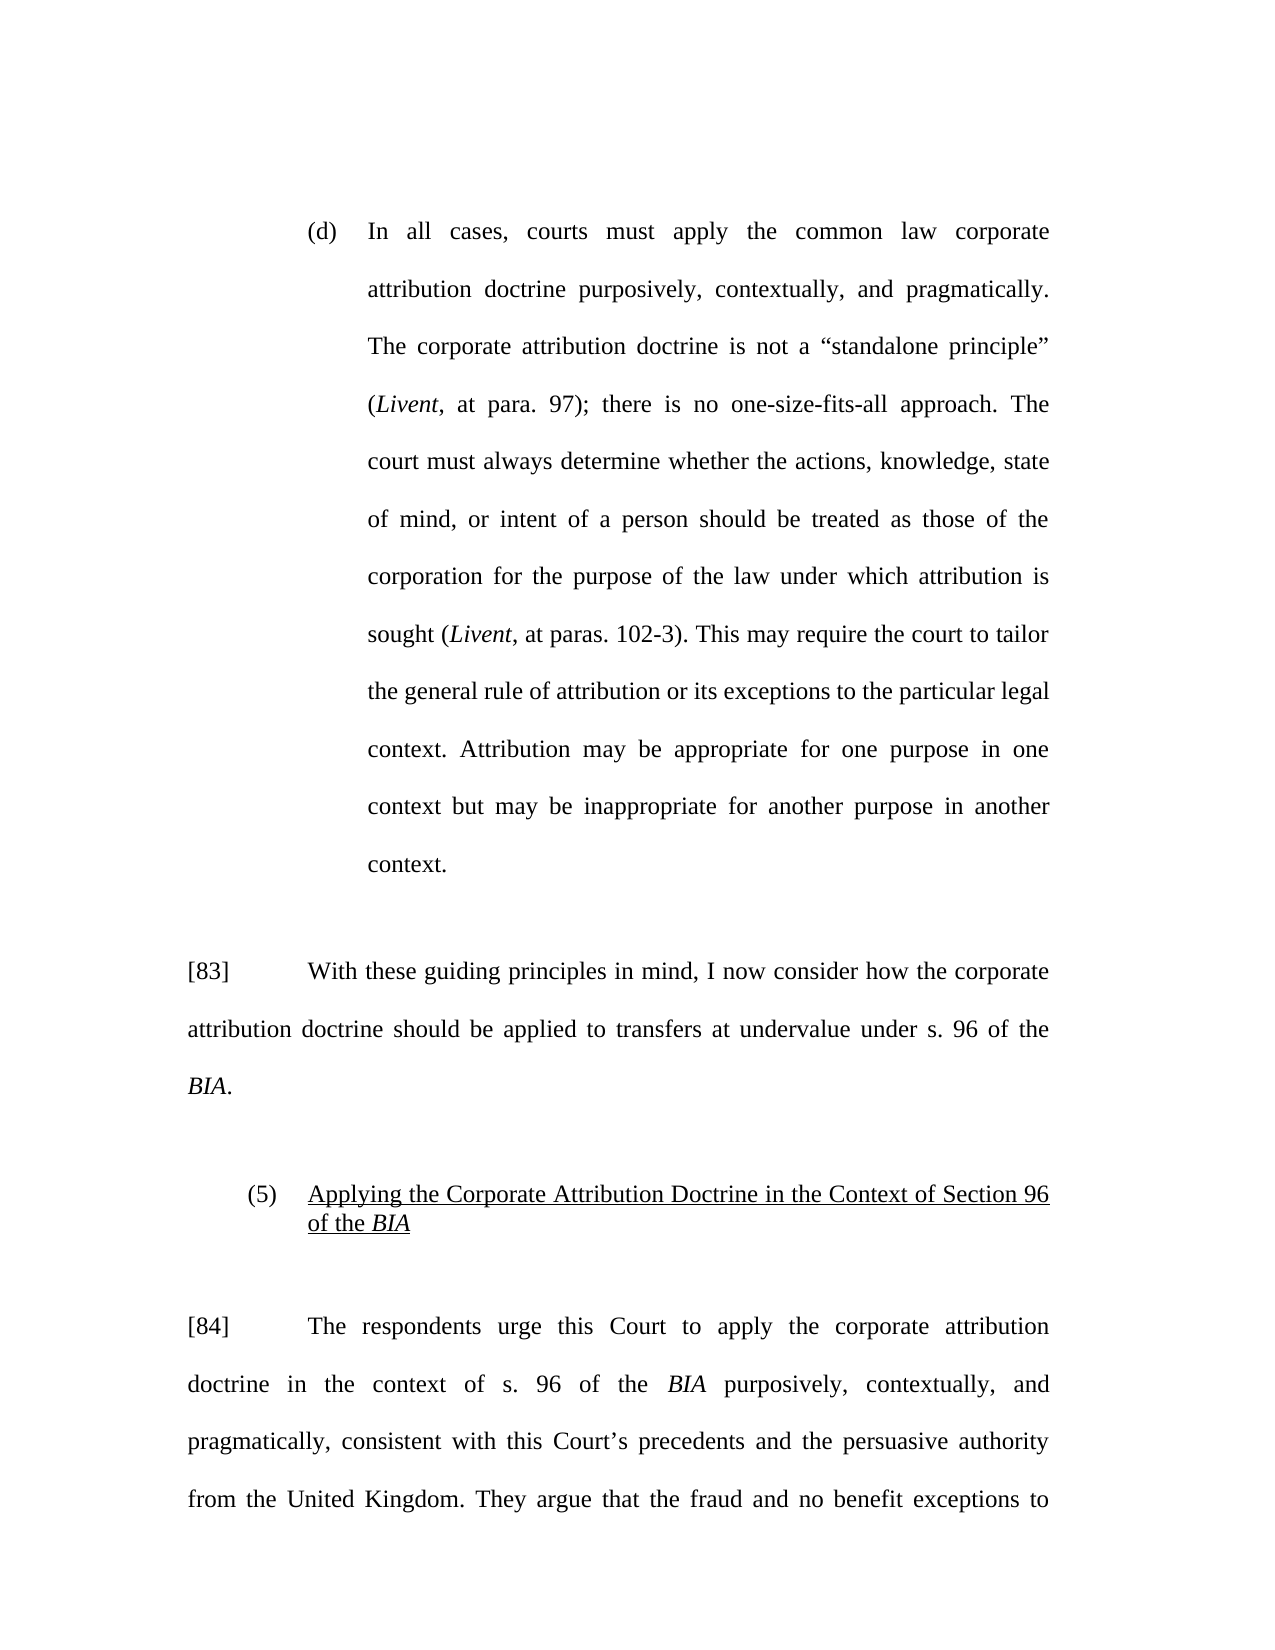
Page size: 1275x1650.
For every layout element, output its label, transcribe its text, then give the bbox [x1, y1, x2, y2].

list In all cases, courts must apply the common law corporate attribution doctrine purposively, contextually, and pragmatically. The corporate attribution doctrine is not a “standalone principle” (Livent, at para. 97); there is no one-size-fits-all approach. The court must always determine whether the actions, knowledge, state of mind, or intent of a person should be treated as those of the corporation for the purpose of the law under which attribution is sought (Livent, at paras. 102-3). This may require the court to tailor the general rule of attribution or its exceptions to the particular legal context. Attribution may be appropriate for one purpose in one context but may be inappropriate for another purpose in another context. [307, 216, 1050, 878]
text With these guiding principles in mind, I now consider how the corporate attribution doctrine should be applied to transfers at undervalue under s. 96 of the BIA. [187, 956, 1050, 1100]
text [187, 1311, 1050, 1513]
title Applying the Corporate Attribution Doctrine in the Context of Section 96 of the BIA [247, 1179, 1050, 1236]
